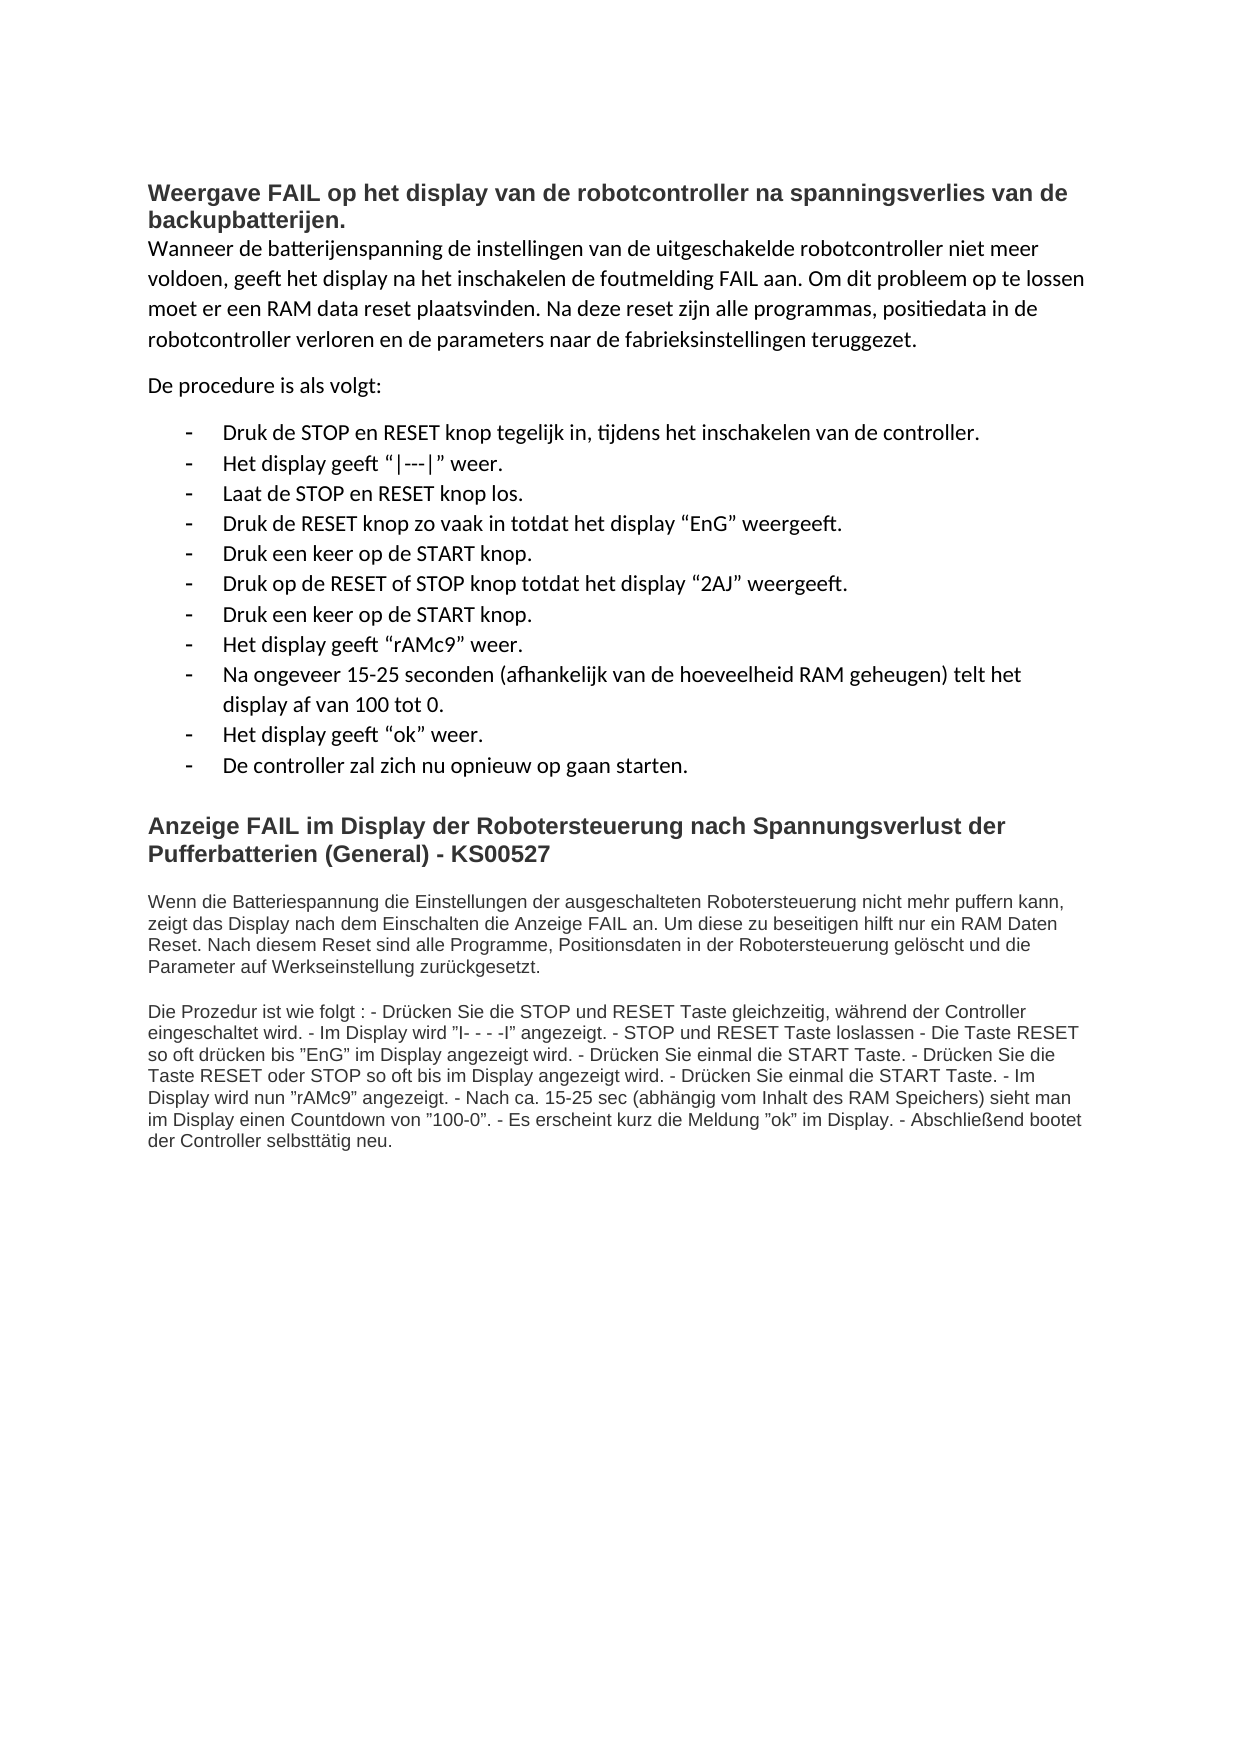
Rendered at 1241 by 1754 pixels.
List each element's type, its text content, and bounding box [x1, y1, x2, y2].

list Het display geeft “rAMc9” weer. [185, 630, 1093, 658]
list Het display geeft “ok” weer. [185, 721, 1093, 748]
text Wanneer de batterijenspanning de instellingen van de uitgeschakelde robotcontroller niet meer voldoen, geeft het display na het inschakelen de foutmelding FAIL aan. Om dit probleem op te lossen moet er een RAM data reset plaatsvinden. Na deze reset zijn alle programmas, positiedata in de robotcontroller verloren en de parameters naar de fabrieksinstellingen teruggezet. [148, 234, 1093, 353]
list Druk de RESET knop zo vaak in totdat het display “EnG” weergeeft. [185, 509, 1093, 537]
list Druk op de RESET of STOP knop totdat het display “2AJ” weergeeft. [185, 569, 1093, 597]
list Laat de STOP en RESET knop los. [185, 479, 1093, 507]
list Het display geeft “|---|” weer. [185, 449, 1093, 477]
list Druk een keer op de START knop. [185, 600, 1093, 628]
list Na ongeveer 15-25 seconden (afhankelijk van de hoeveelheid RAM geheugen) telt het display af van 100 tot 0. [185, 660, 1093, 718]
text Wenn die Batteriespannung die Einstellungen der ausgeschalteten Robotersteuerung nicht mehr puffern kann, zeigt das Display nach dem Einschalten die Anzeige FAIL an. Um diese zu beseitigen hilft nur ein RAM Daten Reset. Nach diesem Reset sind alle Programme, Positionsdaten in der Robotersteuerung gelöscht und die Parameter auf Werkseinstellung zurückgesetzt. [148, 891, 1093, 977]
list Druk de STOP en RESET knop tegelijk in, tijdens het inschakelen van de controller. [185, 418, 1093, 446]
text Anzeige FAIL im Display der Robotersteuerung nach Spannungsverlust der Pufferbatterien (General) - KS00527 [148, 812, 1093, 867]
text De procedure is als volgt: [148, 372, 1093, 399]
text Die Prozedur ist wie folgt : - Drücken Sie die STOP und RESET Taste gleichzeitig, während der Controller eingeschaltet wird. - Im Display wird ”I- - - -I” angezeigt. - STOP und RESET Taste loslassen - Die Taste RESET so oft drücken bis ”EnG” im Display angezeigt wird. - Drücken Sie einmal die START Taste. - Drücken Sie die Taste RESET oder STOP so oft bis im Display angezeigt wird. - Drücken Sie einmal die START Taste. - Im Display wird nun ”rAMc9” angezeigt. - Nach ca. 15-25 sec (abhängig vom Inhalt des RAM Speichers) sieht man im Display einen Countdown von ”100-0”. - Es erscheint kurz die Meldung ”ok” im Display. - Abschließend bootet der Controller selbsttätig neu. [148, 1001, 1093, 1151]
list De controller zal zich nu opnieuw op gaan starten. [185, 751, 1093, 779]
text Weergave FAIL op het display van de robotcontroller na spanningsverlies van de backupbatterijen. [148, 179, 1093, 234]
list Druk een keer op de START knop. [185, 539, 1093, 567]
